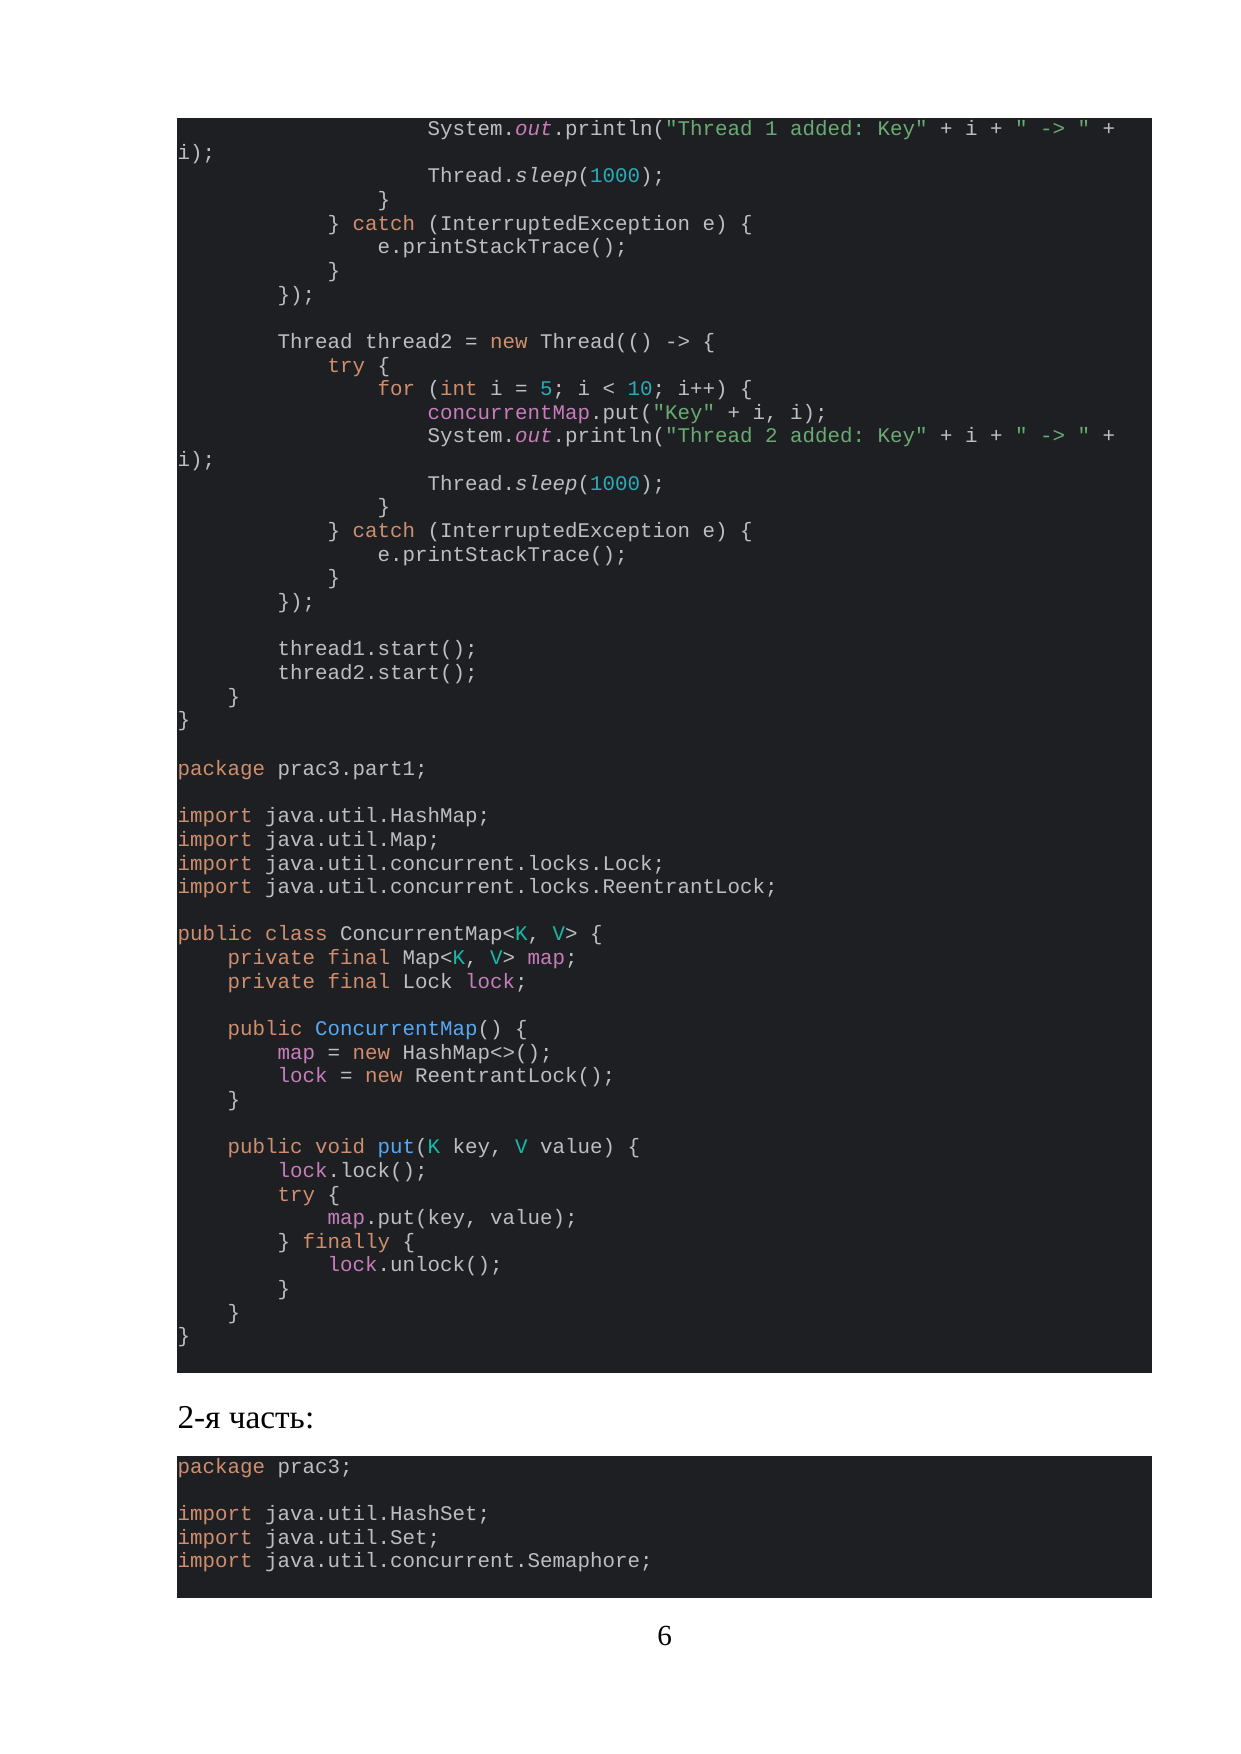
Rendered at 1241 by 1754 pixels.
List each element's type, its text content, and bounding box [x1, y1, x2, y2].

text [177, 118, 1152, 733]
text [177, 1456, 1152, 1598]
text 2-я часть: [177, 1398, 1152, 1436]
